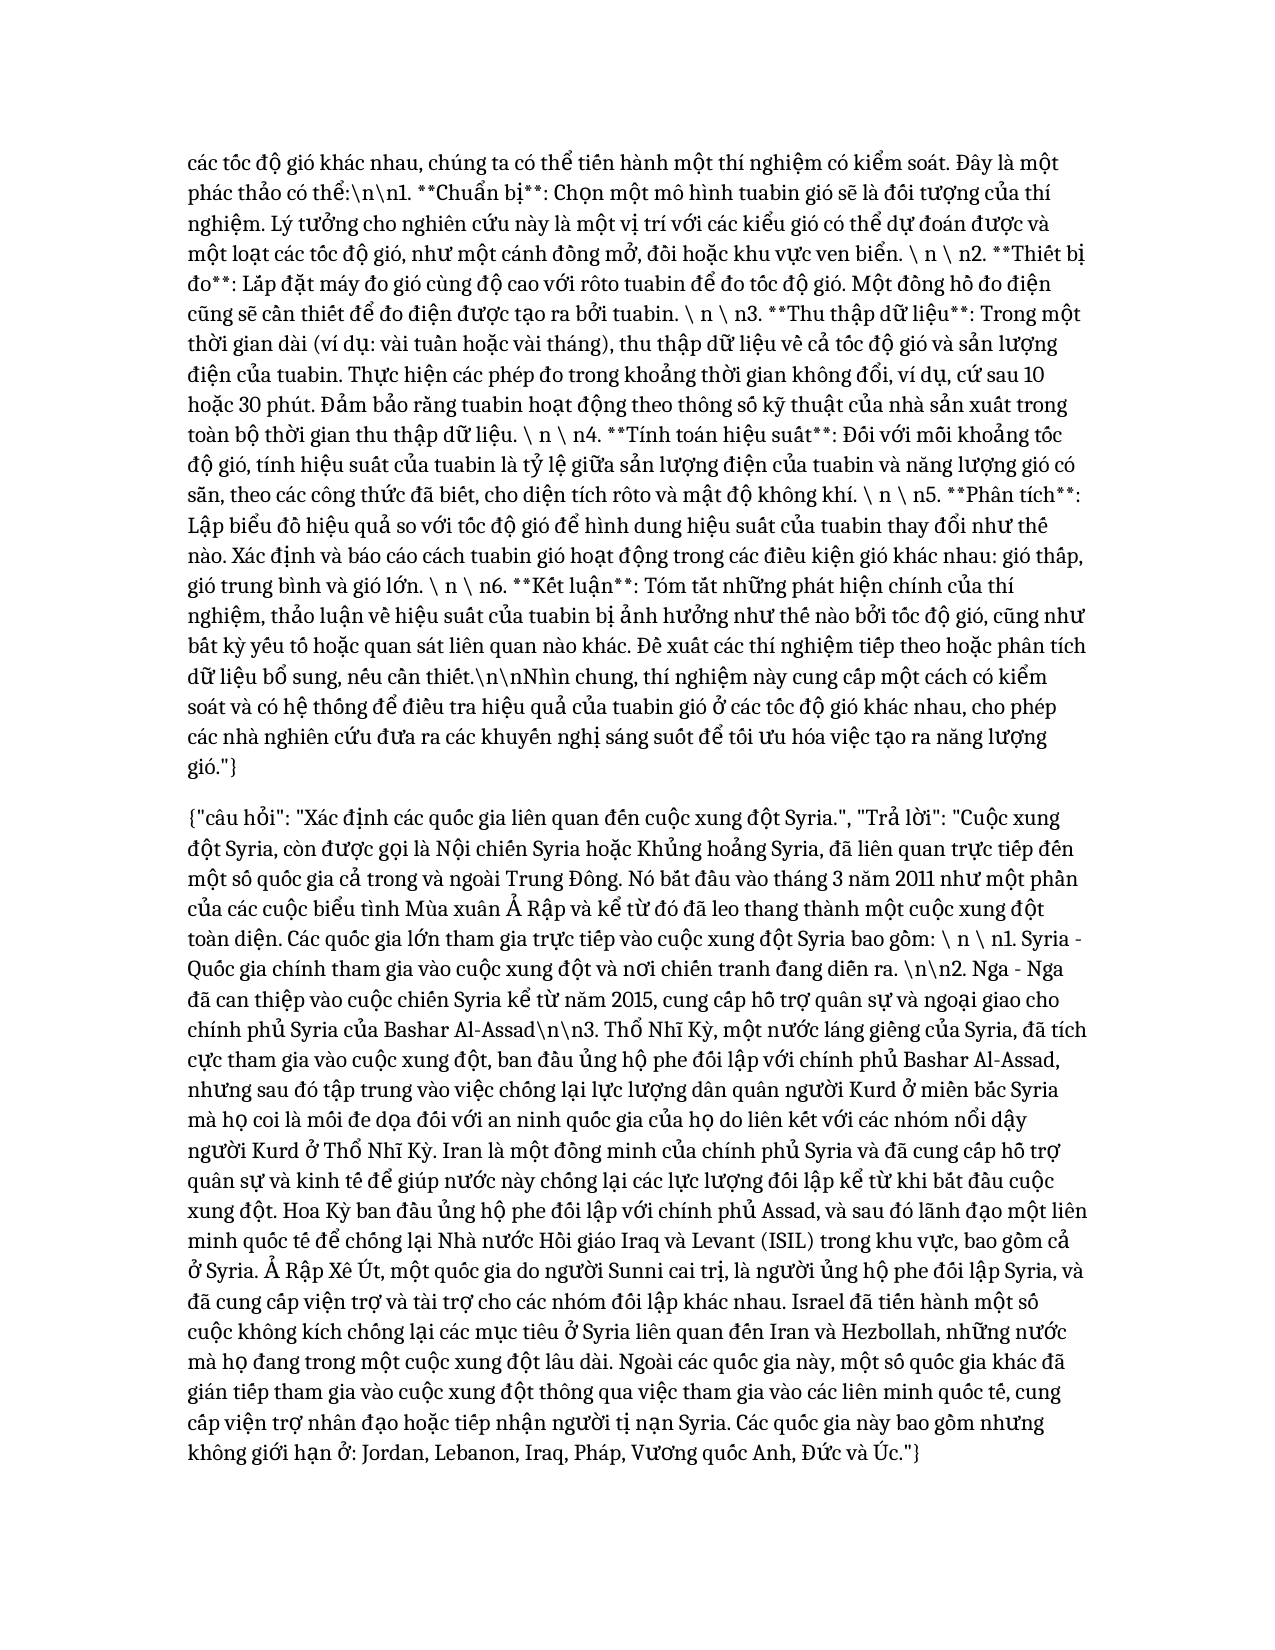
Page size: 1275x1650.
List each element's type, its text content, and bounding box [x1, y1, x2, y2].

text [187, 150, 1087, 781]
text {"câu hỏi": "Xác định các quốc gia liên quan đến cuộc xung đột Syria.", "Trả lời": "Cuộc xung đột Syria, còn được gọi là Nội chiến Syria hoặc Khủng hoảng Syria, đã liên quan trực tiếp đến một số quốc gia cả trong và ngoài Trung Đông. Nó bắt đầu vào tháng 3 năm 2011 như một phần của các cuộc biểu tình Mùa xuân Ả Rập và kể từ đó đã leo thang thành một cuộc xung đột toàn diện. Các quốc gia lớn tham gia trực tiếp vào cuộc xung đột Syria bao gồm: \ n \ n1. Syria - Quốc gia chính tham gia vào cuộc xung đột và nơi chiến tranh đang diễn ra. \n\n2. Nga - Nga đã can thiệp vào cuộc chiến Syria kể từ năm 2015, cung cấp hỗ trợ quân sự và ngoại giao cho chính phủ Syria của Bashar Al-Assad\n\n3. Thổ Nhĩ Kỳ, một nước láng giềng của Syria, đã tích cực tham gia vào cuộc xung đột, ban đầu ủng hộ phe đối lập với chính phủ Bashar Al-Assad, nhưng sau đó tập trung vào việc chống lại lực lượng dân quân người Kurd ở miền bắc Syria mà họ coi là mối đe dọa đối với an ninh quốc gia của họ do liên kết với các nhóm nổi dậy người Kurd ở Thổ Nhĩ Kỳ. Iran là một đồng minh của chính phủ Syria và đã cung cấp hỗ trợ quân sự và kinh tế để giúp nước này chống lại các lực lượng đối lập kể từ khi bắt đầu cuộc xung đột. Hoa Kỳ ban đầu ủng hộ phe đối lập với chính phủ Assad, và sau đó lãnh đạo một liên minh quốc tế để chống lại Nhà nước Hồi giáo Iraq và Levant (ISIL) trong khu vực, bao gồm cả ở Syria. Ả Rập Xê Út, một quốc gia do người Sunni cai trị, là người ủng hộ phe đối lập Syria, và đã cung cấp viện trợ và tài trợ cho các nhóm đối lập khác nhau. Israel đã tiến hành một số cuộc không kích chống lại các mục tiêu ở Syria liên quan đến Iran và Hezbollah, những nước mà họ đang trong một cuộc xung đột lâu dài. Ngoài các quốc gia này, một số quốc gia khác đã gián tiếp tham gia vào cuộc xung đột thông qua việc tham gia vào các liên minh quốc tế, cung cấp viện trợ nhân đạo hoặc tiếp nhận người tị nạn Syria. Các quốc gia này bao gồm nhưng không giới hạn ở: Jordan, Lebanon, Iraq, Pháp, Vương quốc Anh, Đức và Úc."} [187, 805, 1087, 1466]
